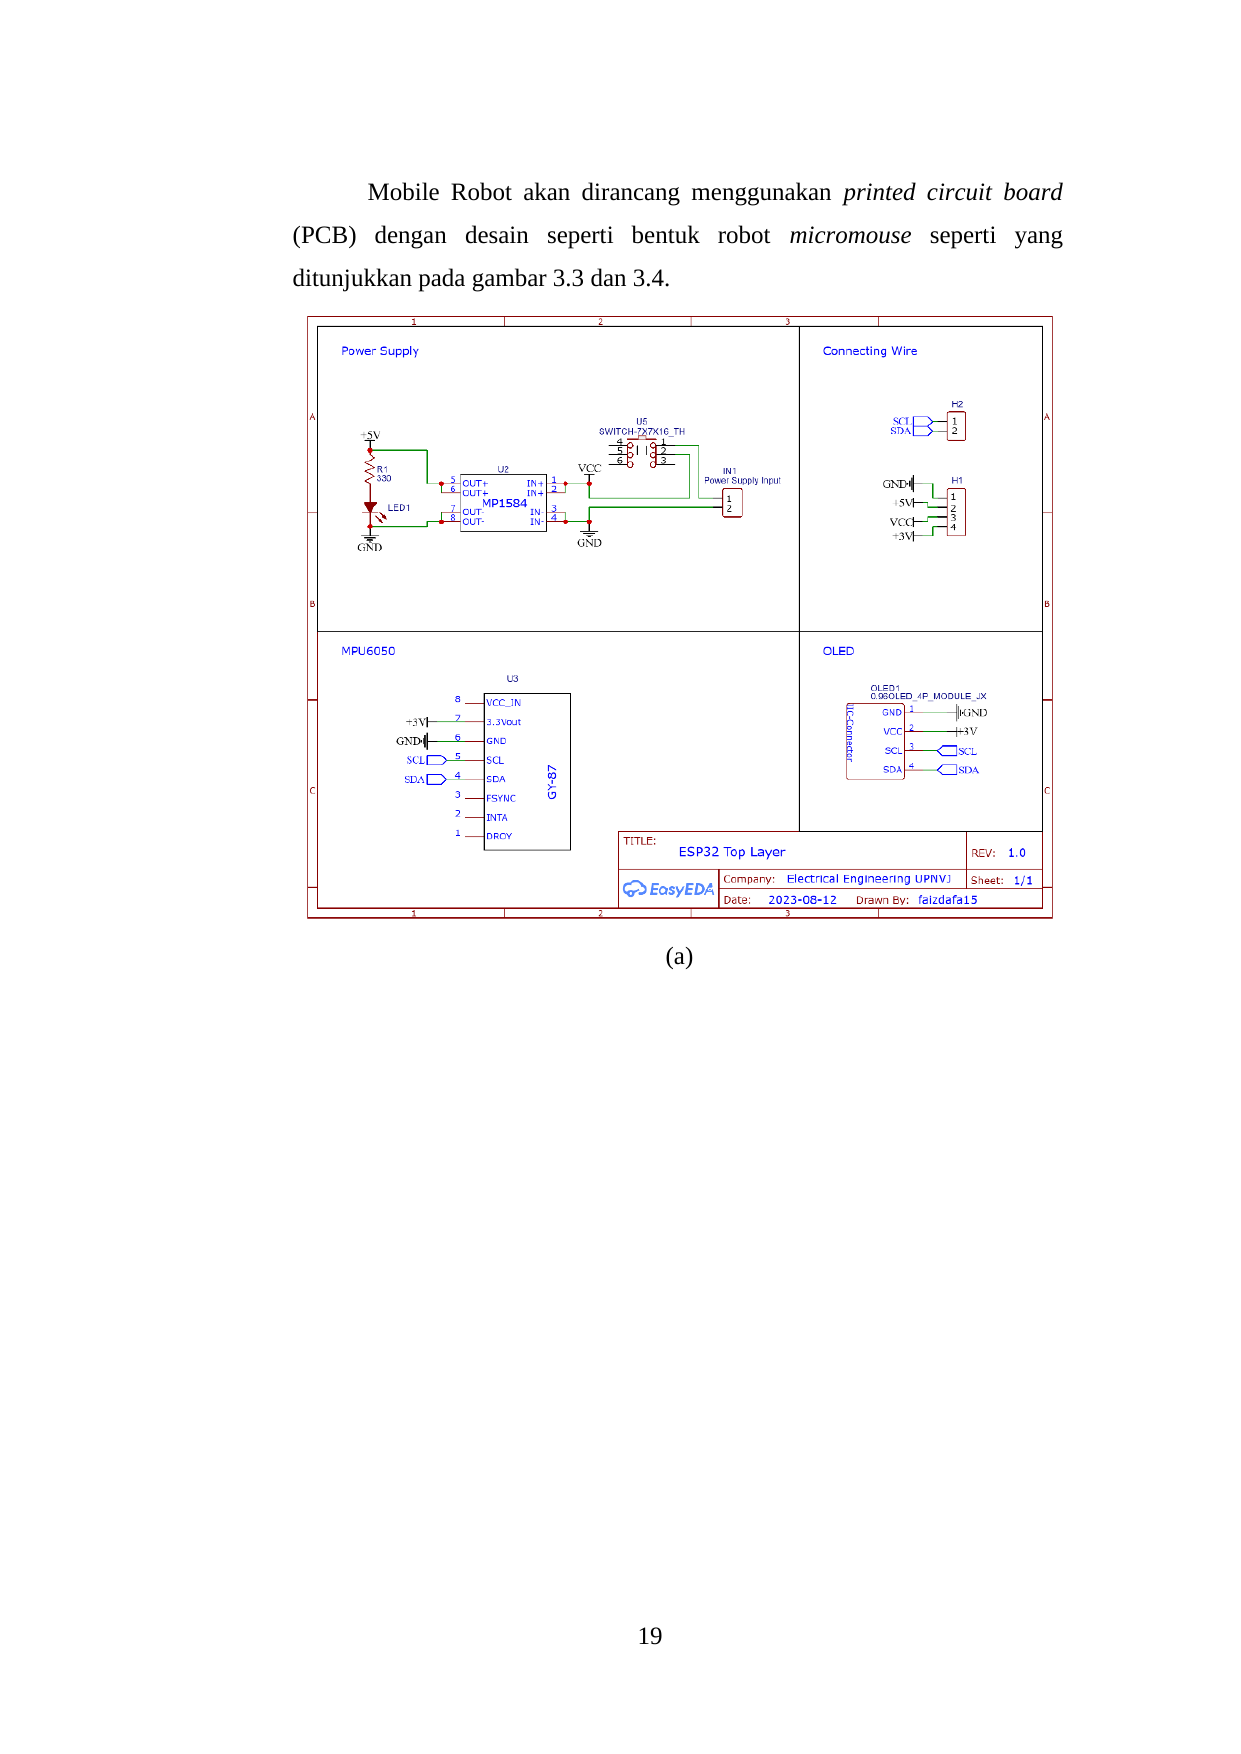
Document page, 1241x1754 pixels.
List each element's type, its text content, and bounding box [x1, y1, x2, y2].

text Mobile Robot akan dirancang menggunakan printed circuit board (PCB) dengan desain seperti bentuk robot micromouse seperti yang ditunjukkan pada gambar 3.3 dan 3.4. [292, 177, 1063, 292]
picture [298, 306, 1060, 927]
text (a) [295, 941, 1063, 969]
